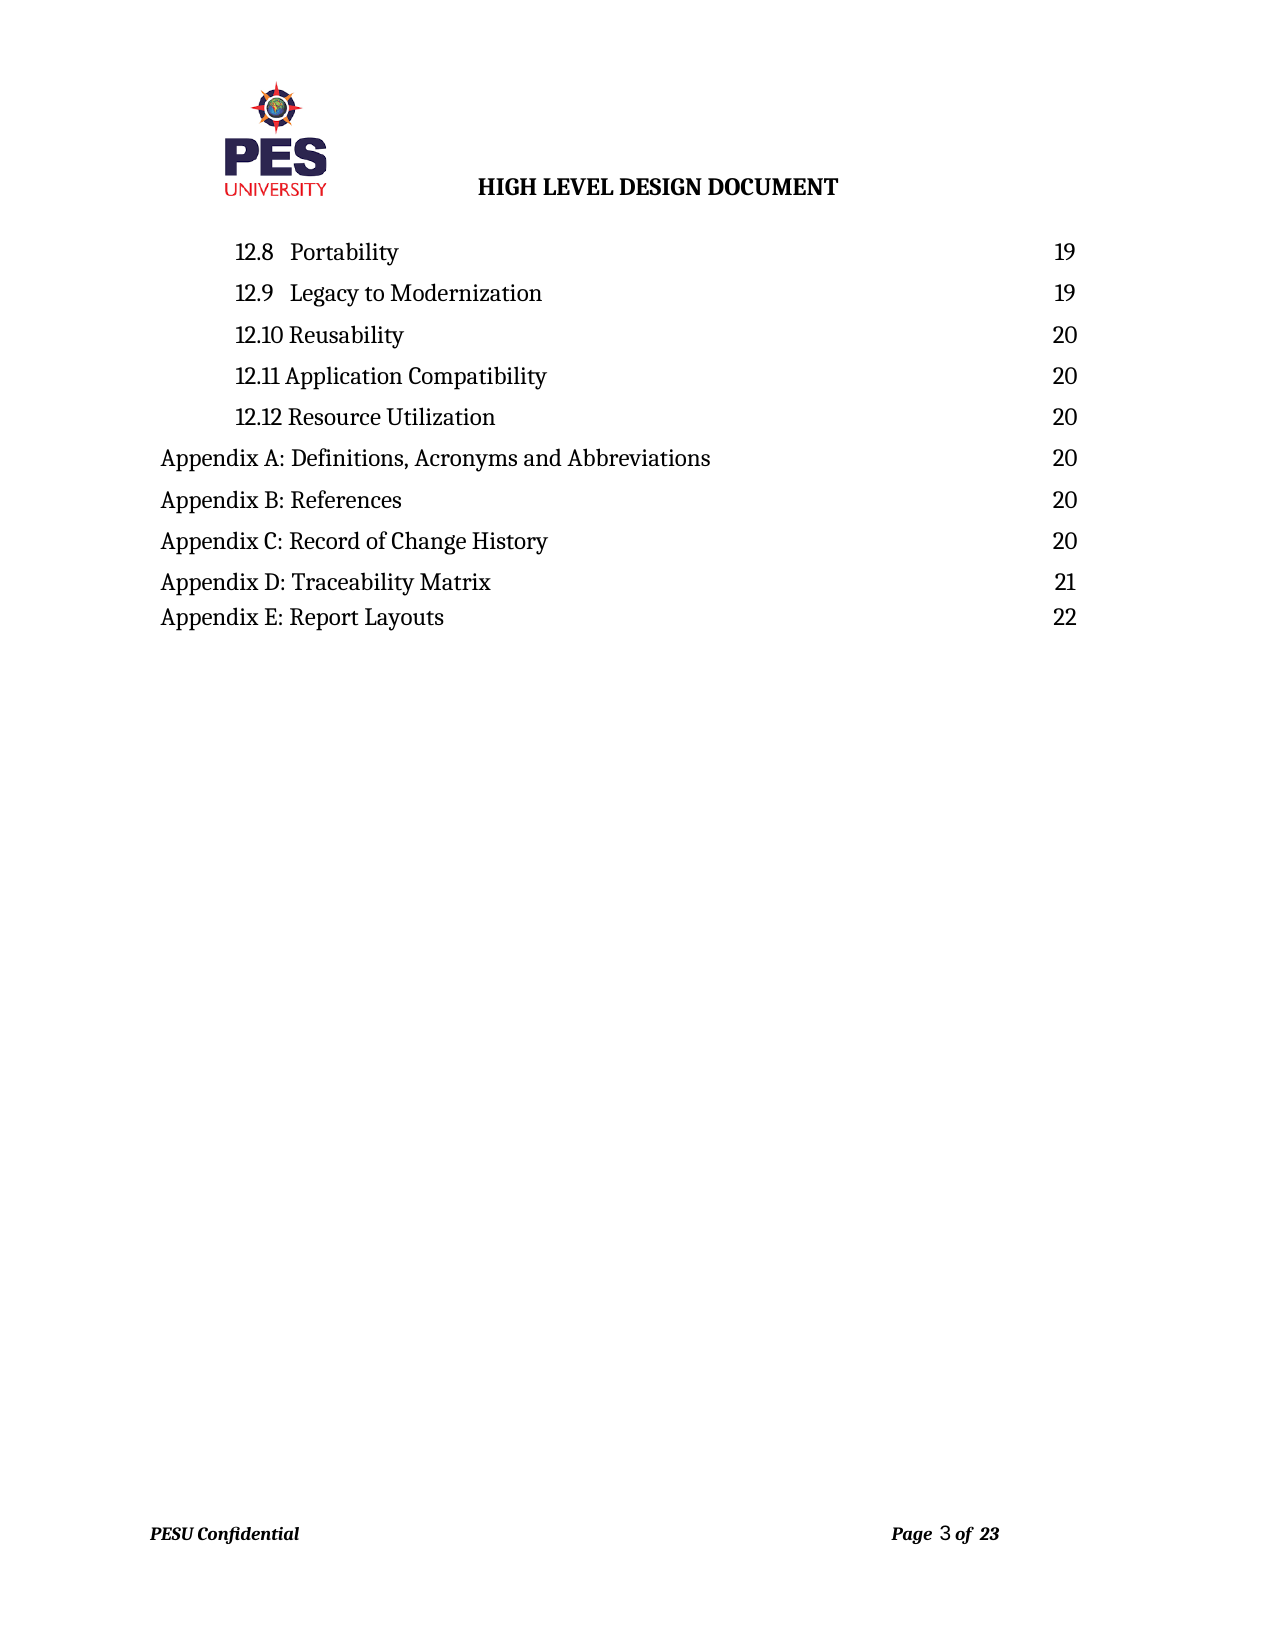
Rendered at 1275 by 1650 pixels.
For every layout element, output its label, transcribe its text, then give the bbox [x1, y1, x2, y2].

table_cell 12.9 Legacy to Modernization [149, 273, 1004, 314]
table_cell 20 [1004, 397, 1126, 438]
table_cell 20 [1004, 356, 1126, 397]
table_cell 21 22 [1004, 562, 1126, 638]
picture [225, 81, 327, 196]
table_cell 12.11 Application Compatibility [149, 356, 1004, 397]
table_cell 20 [1004, 438, 1126, 479]
table_cell 20 [1004, 521, 1126, 562]
table_cell Appendix C: Record of Change History [149, 521, 1004, 562]
table_cell Appendix D: Traceability Matrix Appendix E: Report Layouts [149, 562, 1004, 638]
table_cell 20 [1004, 479, 1126, 521]
table_cell 12.10 Reusability [149, 314, 1004, 356]
table_cell 12.12 Resource Utilization [149, 397, 1004, 438]
table_cell Appendix A: Definitions, Acronyms and Abbreviations [149, 438, 1004, 479]
table_cell Appendix B: References [149, 479, 1004, 521]
table_cell 20 [1004, 314, 1126, 356]
table_cell 19 [1004, 273, 1126, 314]
table_cell 12.8 Portability [149, 232, 1004, 273]
table_cell 19 [1004, 232, 1126, 273]
